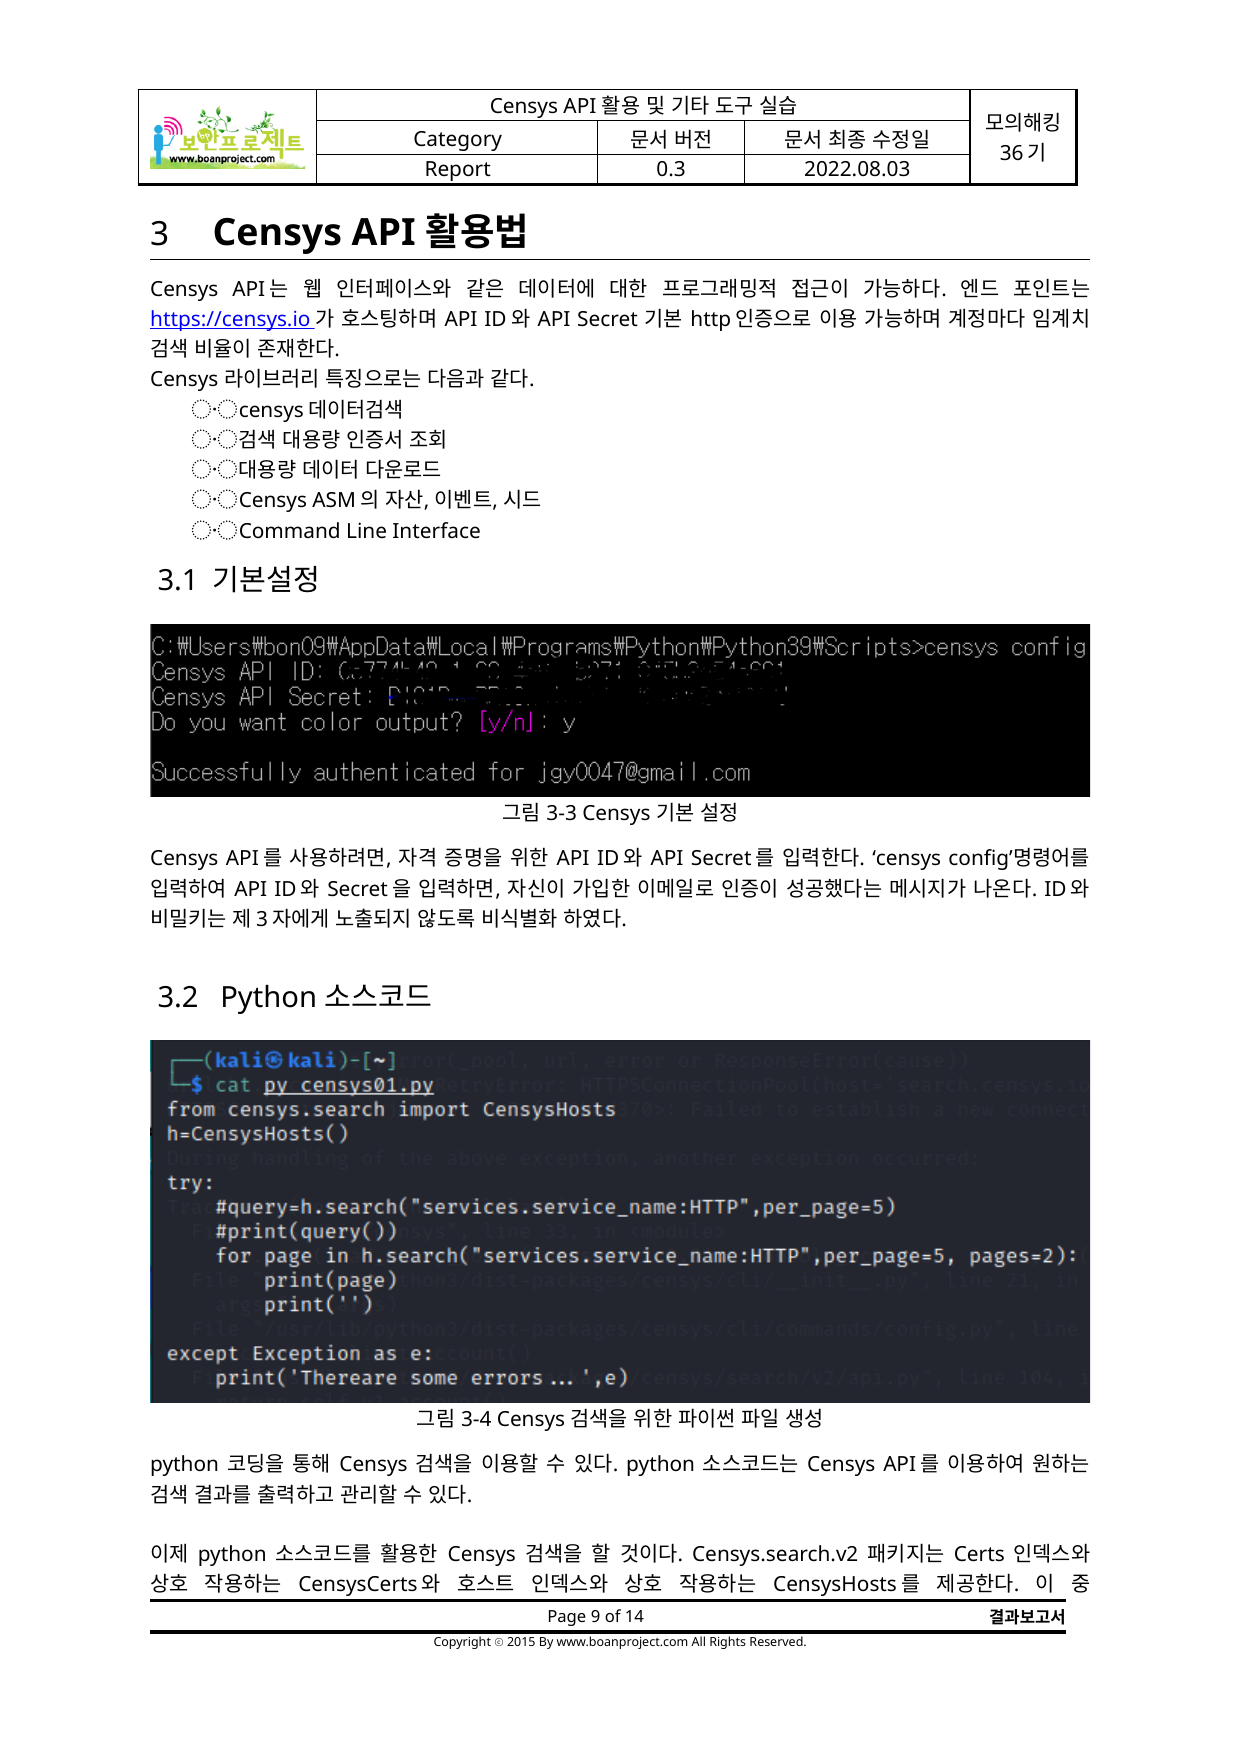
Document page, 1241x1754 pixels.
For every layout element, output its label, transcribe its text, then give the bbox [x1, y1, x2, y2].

text 〮Command Line Interface [150, 514, 1090, 544]
picture [150, 104, 306, 169]
text 〮censys데이터검색 [150, 393, 1090, 423]
text 〮대용량 데이터 다운로드 [150, 453, 1090, 484]
subtitle Censys API 활용법 [150, 202, 1090, 259]
subtitle Python 소스코드 [157, 973, 1069, 1016]
text Censys API를 사용하려면, 자격 증명을 위한 API ID와 API Secret를 입력한다. ‘censys config’명령어를 입력하여 API ID와 Secret을 입력하면, 자신이 가입한 이메일로 인증이 성공했다는 메시지가 나온다. ID와 비밀키는 제3자에게 노출되지 않도록 비식별화 하였다. [150, 842, 1090, 932]
text 〮Censys ASM의 자산, 이벤트, 시드 [150, 484, 1090, 514]
picture [150, 1040, 1091, 1403]
subtitle 기본설정 [157, 557, 1069, 599]
text Censys API는 웹 인터페이스와 같은 데이터에 대한 프로그래밍적 접근이 가능하다. 엔드 포인트는 https://censys.io가 호스팅하며 API ID와 API Secret 기본 http인증으로 이용 가능하며 계정마다 임계치 검색 비율이 존재한다. [150, 272, 1090, 363]
picture [150, 624, 1091, 797]
text 〮검색 대용량 인증서 조회 [150, 423, 1090, 453]
text Censys 라이브러리 특징으로는 다음과 같다. [150, 363, 1090, 393]
text python 코딩을 통해 Censys 검색을 이용할 수 있다. python 소스코드는 Censys API를 이용하여 원하는 검색 결과를 출력하고 관리할 수 있다. [150, 1448, 1090, 1508]
